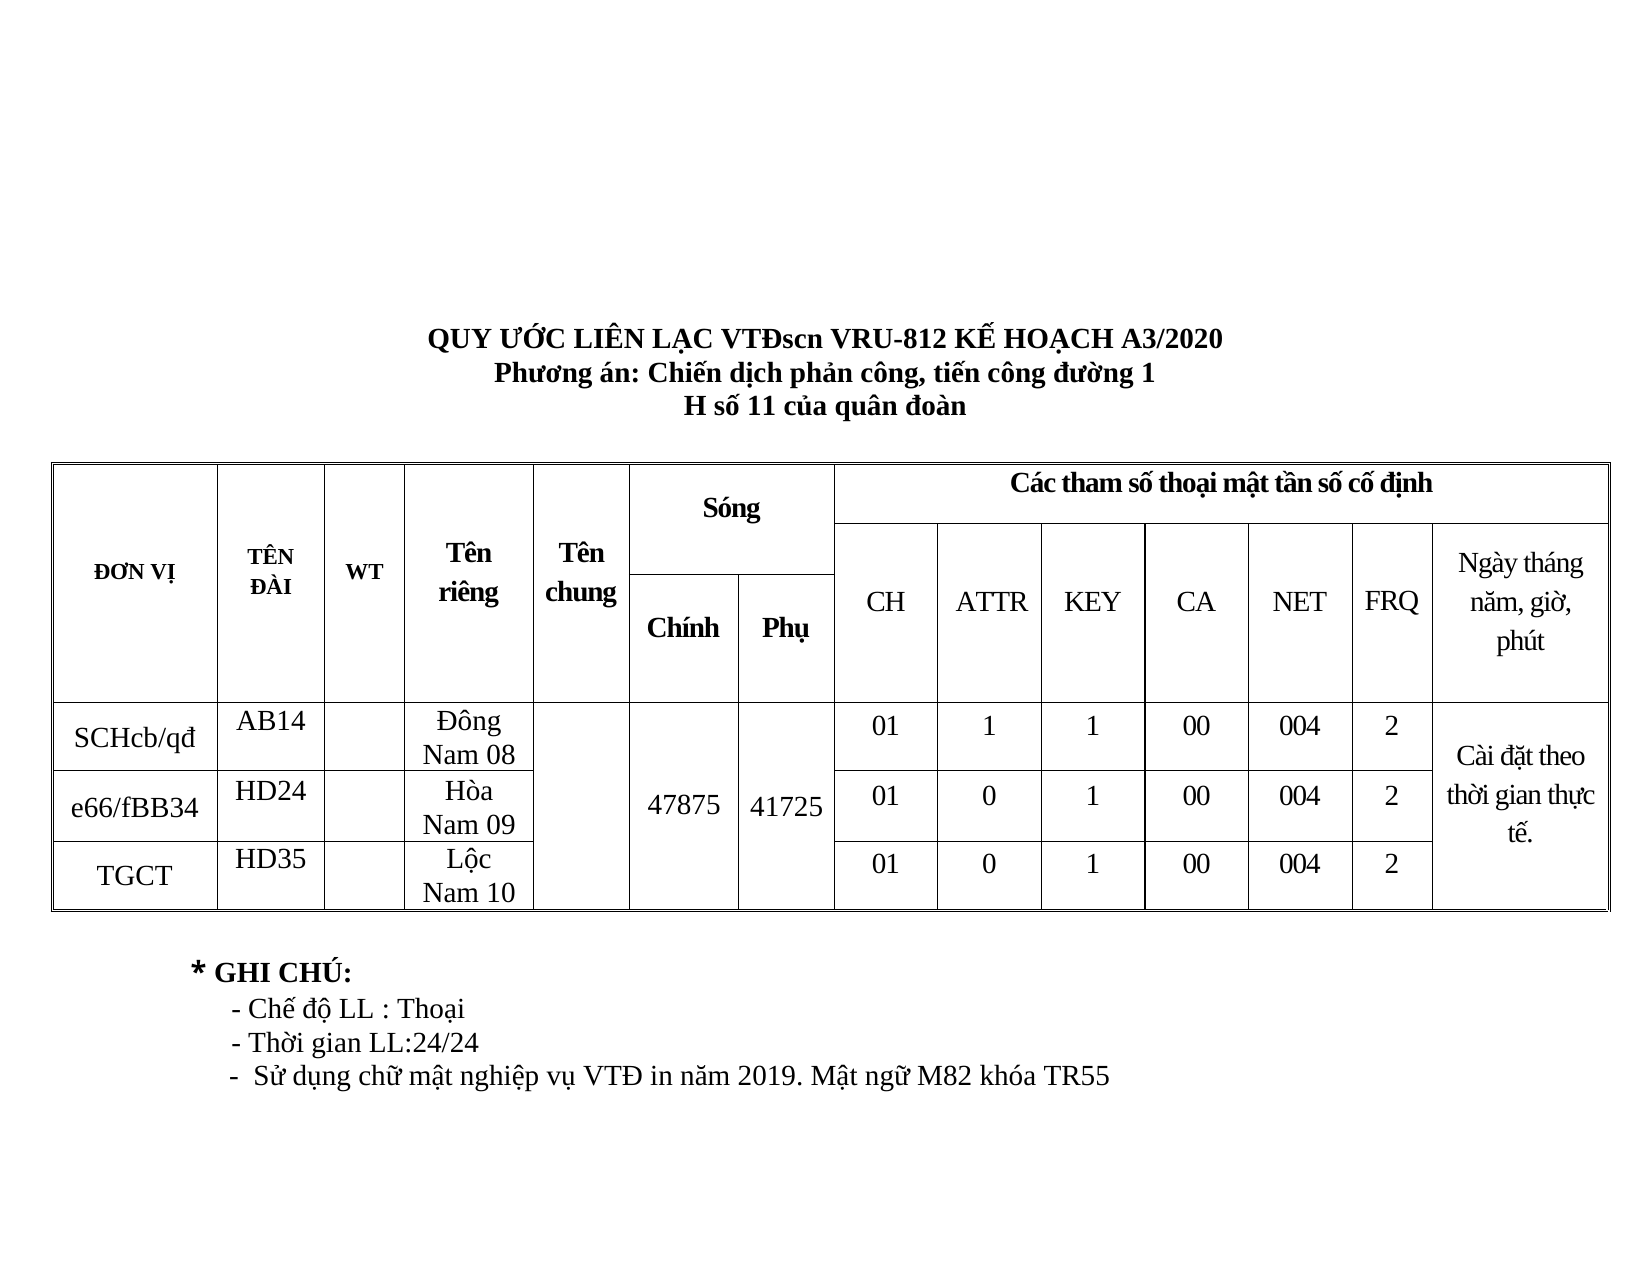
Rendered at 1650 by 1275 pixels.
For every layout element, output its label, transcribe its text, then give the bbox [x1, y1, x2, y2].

table_header Sóng [630, 465, 834, 574]
table_cell KEY [1042, 524, 1144, 702]
table_cell 01 [835, 771, 937, 841]
table_header Các tham số thoại mật tần số cố định [835, 465, 1608, 523]
table_cell Phụ [739, 575, 834, 702]
table_cell 0 [938, 771, 1041, 841]
table_cell 004 [1249, 703, 1352, 770]
table_cell [325, 771, 404, 841]
table_cell 47875 [630, 703, 738, 909]
table_cell 004 [1249, 771, 1352, 841]
text H số 11 của quân đoàn [59, 388, 1591, 422]
table_cell [325, 703, 404, 770]
table_header WT [325, 465, 404, 702]
text - Chế độ LL : Thoại [59, 991, 1591, 1025]
table_cell ATTR [938, 524, 1041, 702]
table_cell NET [1249, 524, 1352, 702]
table_header Tên chung [534, 465, 629, 702]
table_cell Hòa Nam 09 [405, 771, 533, 841]
table_cell 00 [1146, 703, 1248, 770]
table_cell 1 [1042, 771, 1144, 841]
table_cell Chính [630, 575, 738, 702]
table_cell AB14 [218, 703, 324, 770]
table_cell 1 [1042, 703, 1144, 770]
table_cell [534, 703, 629, 909]
table_cell [325, 842, 404, 909]
table_cell HD35 [218, 842, 324, 909]
table_cell Cài đặt theo thời gian thực tế. [1433, 703, 1608, 909]
table_cell e66/fBB34 [54, 771, 217, 841]
table_cell 01 [835, 703, 937, 770]
table_cell Ngày tháng năm, giờ, phút [1433, 524, 1608, 702]
table_cell 1 [938, 703, 1041, 770]
table_cell 01 [835, 842, 937, 909]
table_cell Lộc Nam 10 [405, 842, 533, 909]
table_cell 41725 [739, 703, 834, 909]
table_cell CH [835, 524, 937, 702]
table_cell 2 [1353, 703, 1432, 770]
table_cell HD24 [218, 771, 324, 841]
text QUY ƯỚC LIÊN LẠC VTĐscn VRU-812 KẾ HOẠCH A3/2020 [59, 321, 1591, 355]
text - Thời gian LL:24/24 [59, 1025, 1591, 1058]
table_header ĐƠN VỊ [54, 465, 217, 702]
table_cell 00 [1146, 842, 1248, 909]
table_header TÊN ĐÀI [218, 465, 324, 702]
text Phương án: Chiến dịch phản công, tiến công đường 1 [59, 355, 1591, 388]
table_cell 2 [1353, 771, 1432, 841]
table_cell 1 [1042, 842, 1144, 909]
text - Sử dụng chữ mật nghiệp vụ VTĐ in năm 2019. Mật ngữ M82 khóa TR55 [134, 1058, 1591, 1092]
table_cell Đông Nam 08 [405, 703, 533, 770]
table_cell FRQ [1353, 524, 1432, 702]
table_cell 0 [938, 842, 1041, 909]
text * GHI CHÚ: [153, 952, 1591, 991]
table_cell TGCT [54, 842, 217, 909]
table_header Tên riêng [405, 465, 533, 702]
table_cell SCHcb/qđ [54, 703, 217, 770]
table_cell 004 [1249, 842, 1352, 909]
table_cell 00 [1146, 771, 1248, 841]
table_cell 2 [1353, 842, 1432, 909]
table_cell CA [1146, 524, 1248, 702]
